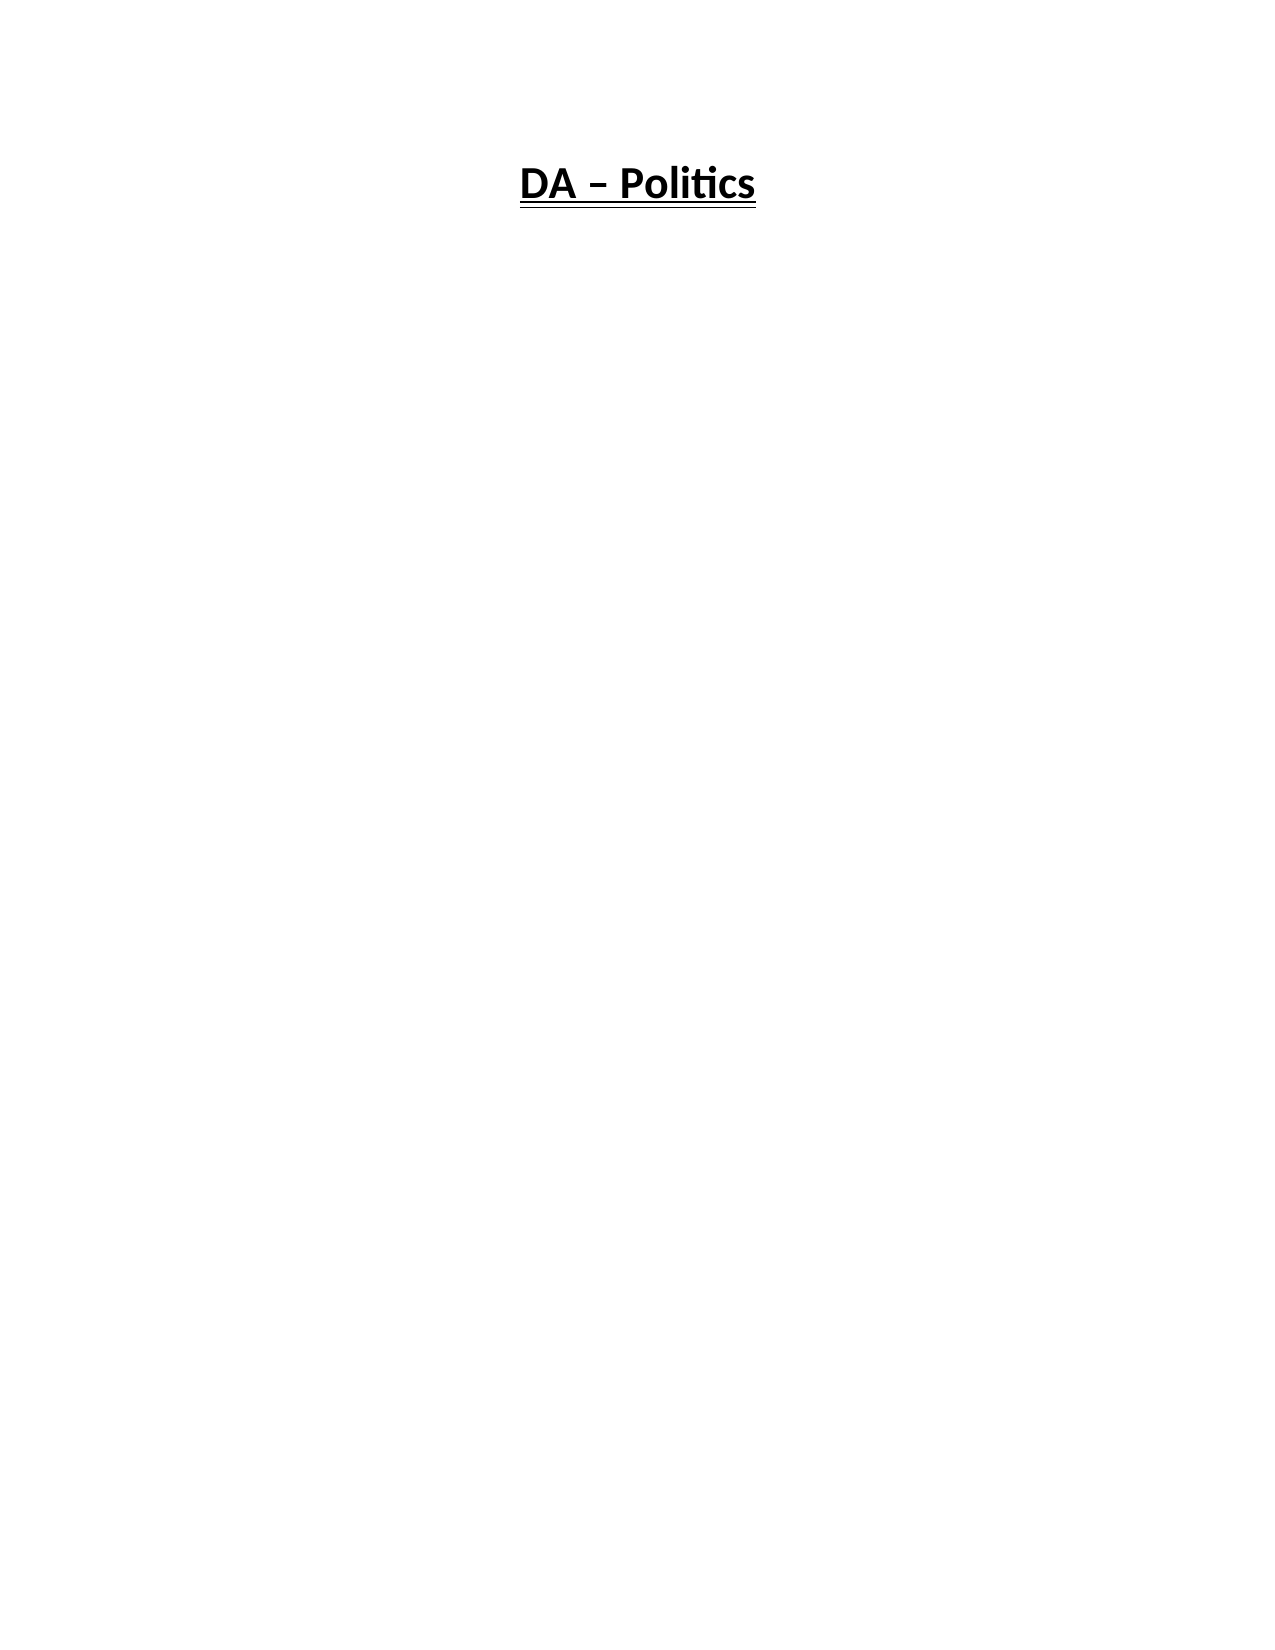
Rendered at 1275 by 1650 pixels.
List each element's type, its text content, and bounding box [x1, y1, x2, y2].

subtitle DA – Politics [150, 154, 1125, 210]
